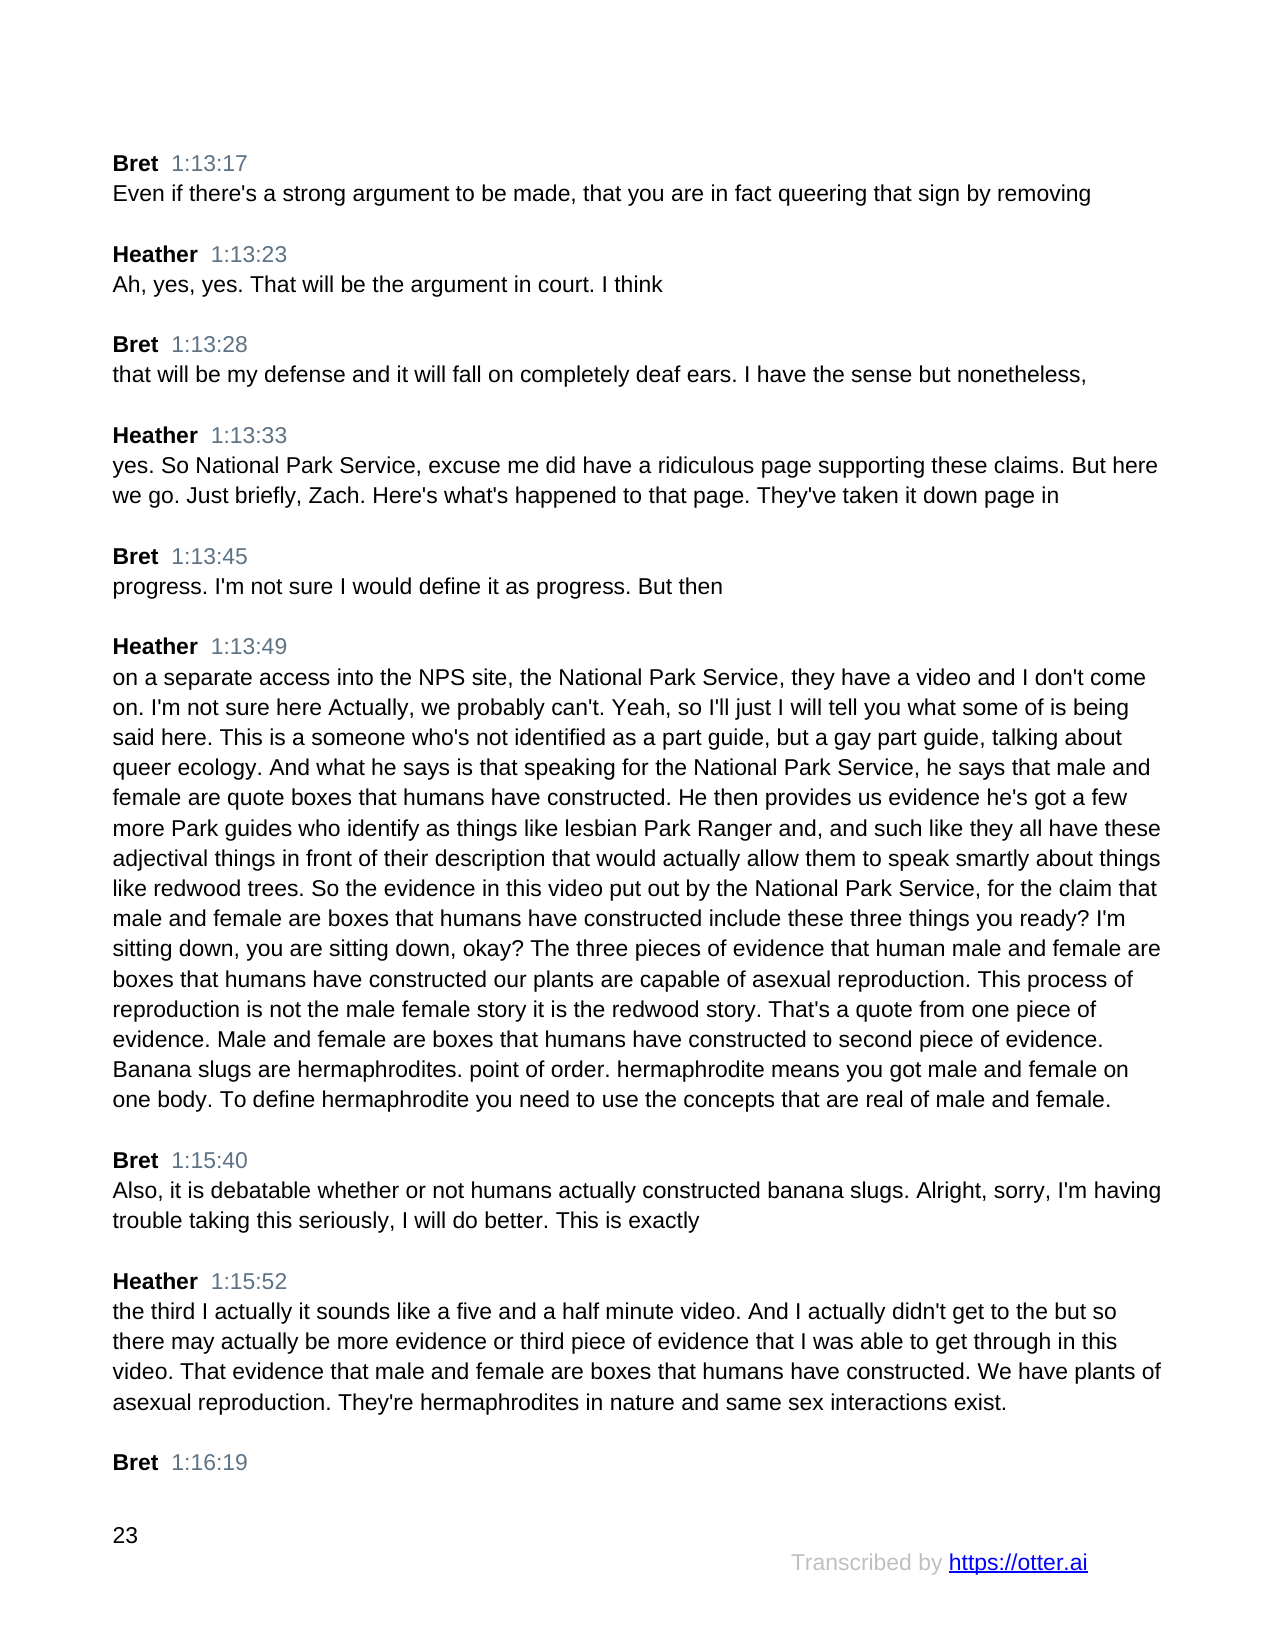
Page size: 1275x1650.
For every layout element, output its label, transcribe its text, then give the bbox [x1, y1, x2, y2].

text that will be my defense and it will fall on completely deaf ears. I have the sense but nonetheless, [112, 361, 1162, 388]
text Also, it is debatable whether or not humans actually constructed banana slugs. Alright, sorry, I'm having trouble taking this seriously, I will do better. This is exactly [112, 1177, 1162, 1234]
text Ah, yes, yes. That will be the argument in court. I think [112, 271, 1162, 297]
text Heather 1:13:23 [112, 241, 1162, 267]
text Heather 1:15:52 [112, 1268, 1162, 1294]
text on a separate access into the NPS site, the National Park Service, they have a video and I don't come on. I'm not sure here Actually, we probably can't. Yeah, so I'll just I will tell you what some of is being said here. This is a someone who's not identified as a part guide, but a gay part guide, talking about queer ecology. And what he says is that speaking for the National Park Service, he says that male and female are quote boxes that humans have constructed. He then provides us evidence he's got a few more Park guides who identify as things like lesbian Park Ranger and, and such like they all have these adjectival things in front of their description that would actually allow them to speak smartly about things like redwood trees. So the evidence in this video put out by the National Park Service, for the claim that male and female are boxes that humans have constructed include these three things you ready? I'm sitting down, you are sitting down, okay? The three pieces of evidence that human male and female are boxes that humans have constructed our plants are capable of asexual reproduction. This process of reproduction is not the male female story it is the redwood story. That's a quote from one piece of evidence. Male and female are boxes that humans have constructed to second piece of evidence. Banana slugs are hermaphrodites. point of order. hermaphrodite means you got male and female on one body. To define hermaphrodite you need to use the concepts that are real of male and female. [112, 663, 1162, 1113]
text Bret 1:15:40 [112, 1147, 1162, 1173]
text Even if there's a strong argument to be made, that you are in fact queering that sign by removing [112, 180, 1162, 207]
text Bret 1:16:19 [112, 1449, 1162, 1475]
text yes. So National Park Service, excuse me did have a ridiculous page supporting these claims. But here we go. Just briefly, Zach. Here's what's happened to that page. They've taken it down page in [112, 452, 1162, 509]
text Bret 1:13:17 [112, 150, 1162, 176]
text Bret 1:13:45 [112, 543, 1162, 569]
text progress. I'm not sure I would define it as progress. But then [112, 573, 1162, 599]
text the third I actually it sounds like a five and a half minute video. And I actually didn't get to the but so there may actually be more evidence or third piece of evidence that I was able to get through in this video. That evidence that male and female are boxes that humans have constructed. We have plants of asexual reproduction. They're hermaphrodites in nature and same sex interactions exist. [112, 1298, 1162, 1415]
text Heather 1:13:33 [112, 422, 1162, 448]
text Heather 1:13:49 [112, 633, 1162, 660]
text Bret 1:13:28 [112, 331, 1162, 358]
